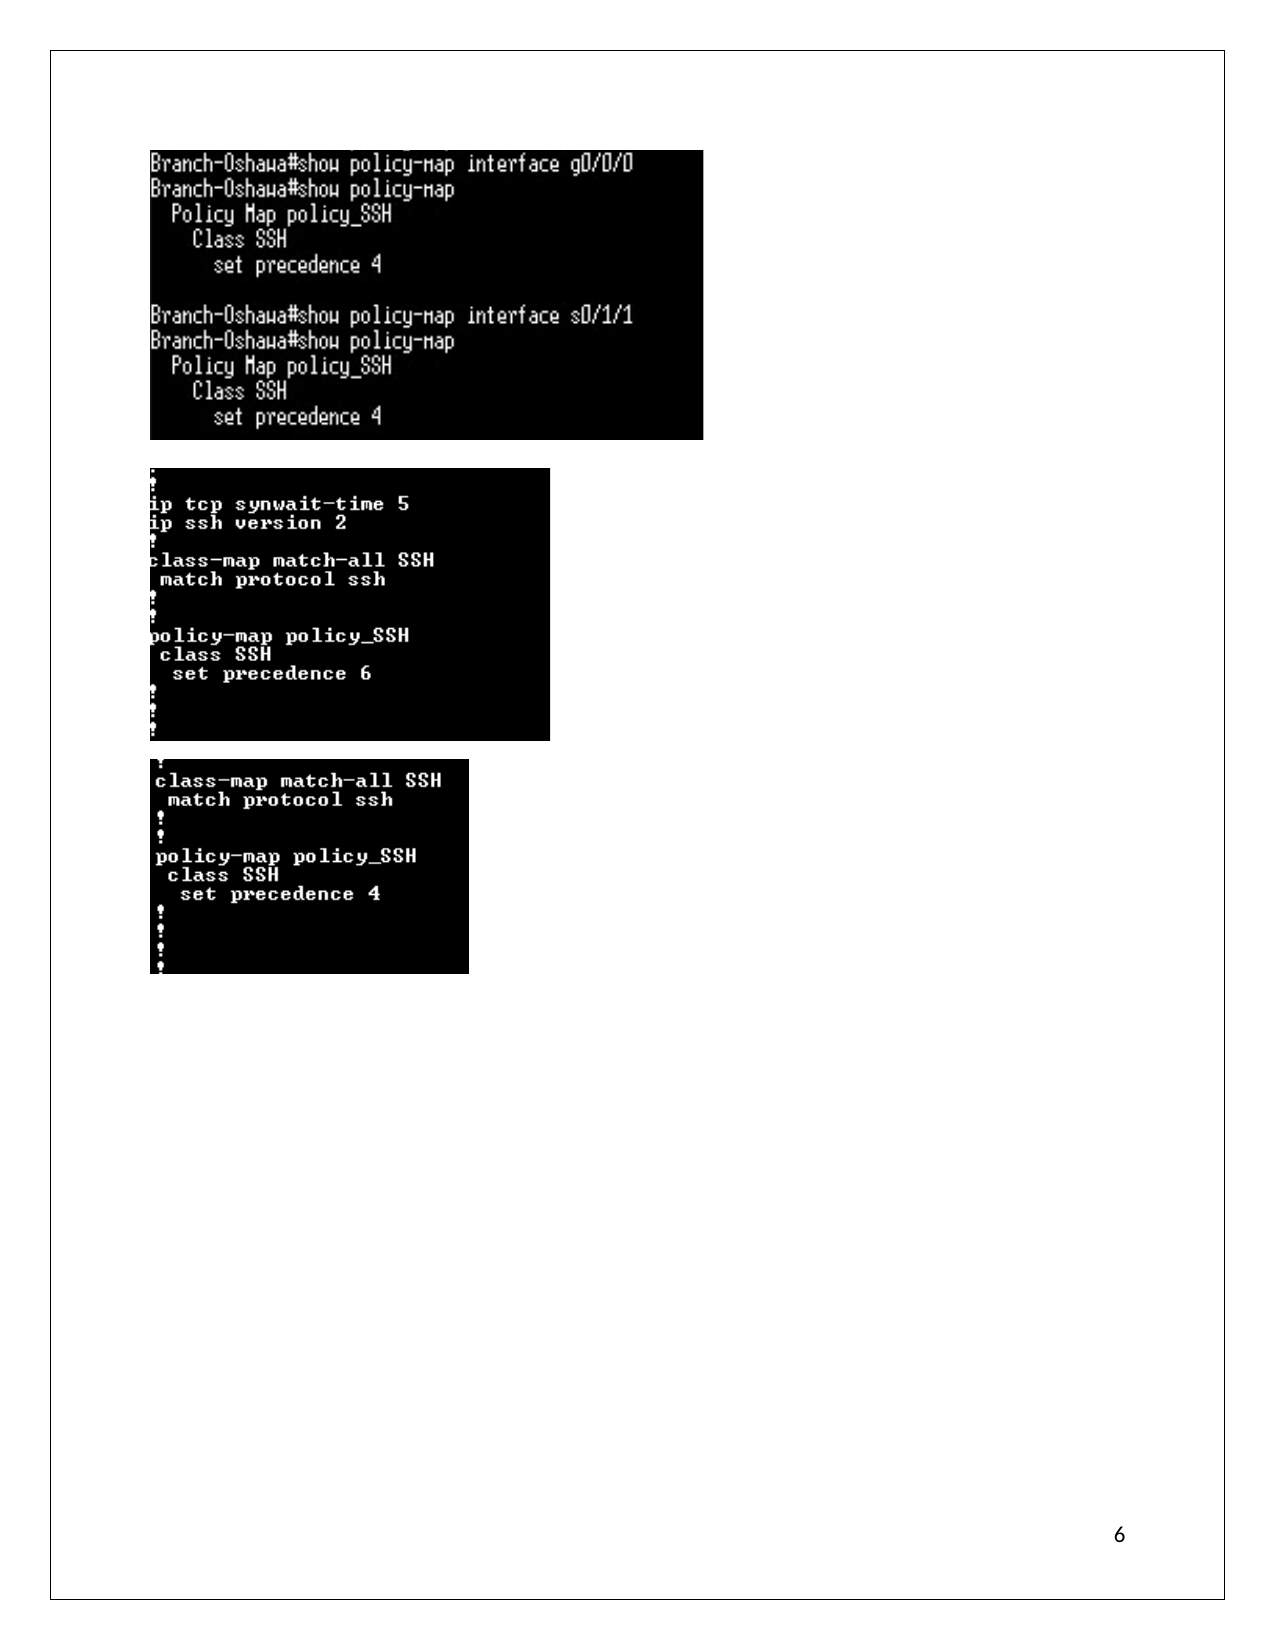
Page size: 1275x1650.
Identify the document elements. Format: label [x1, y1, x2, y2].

picture [150, 759, 469, 974]
picture [150, 150, 704, 440]
picture [150, 468, 550, 741]
